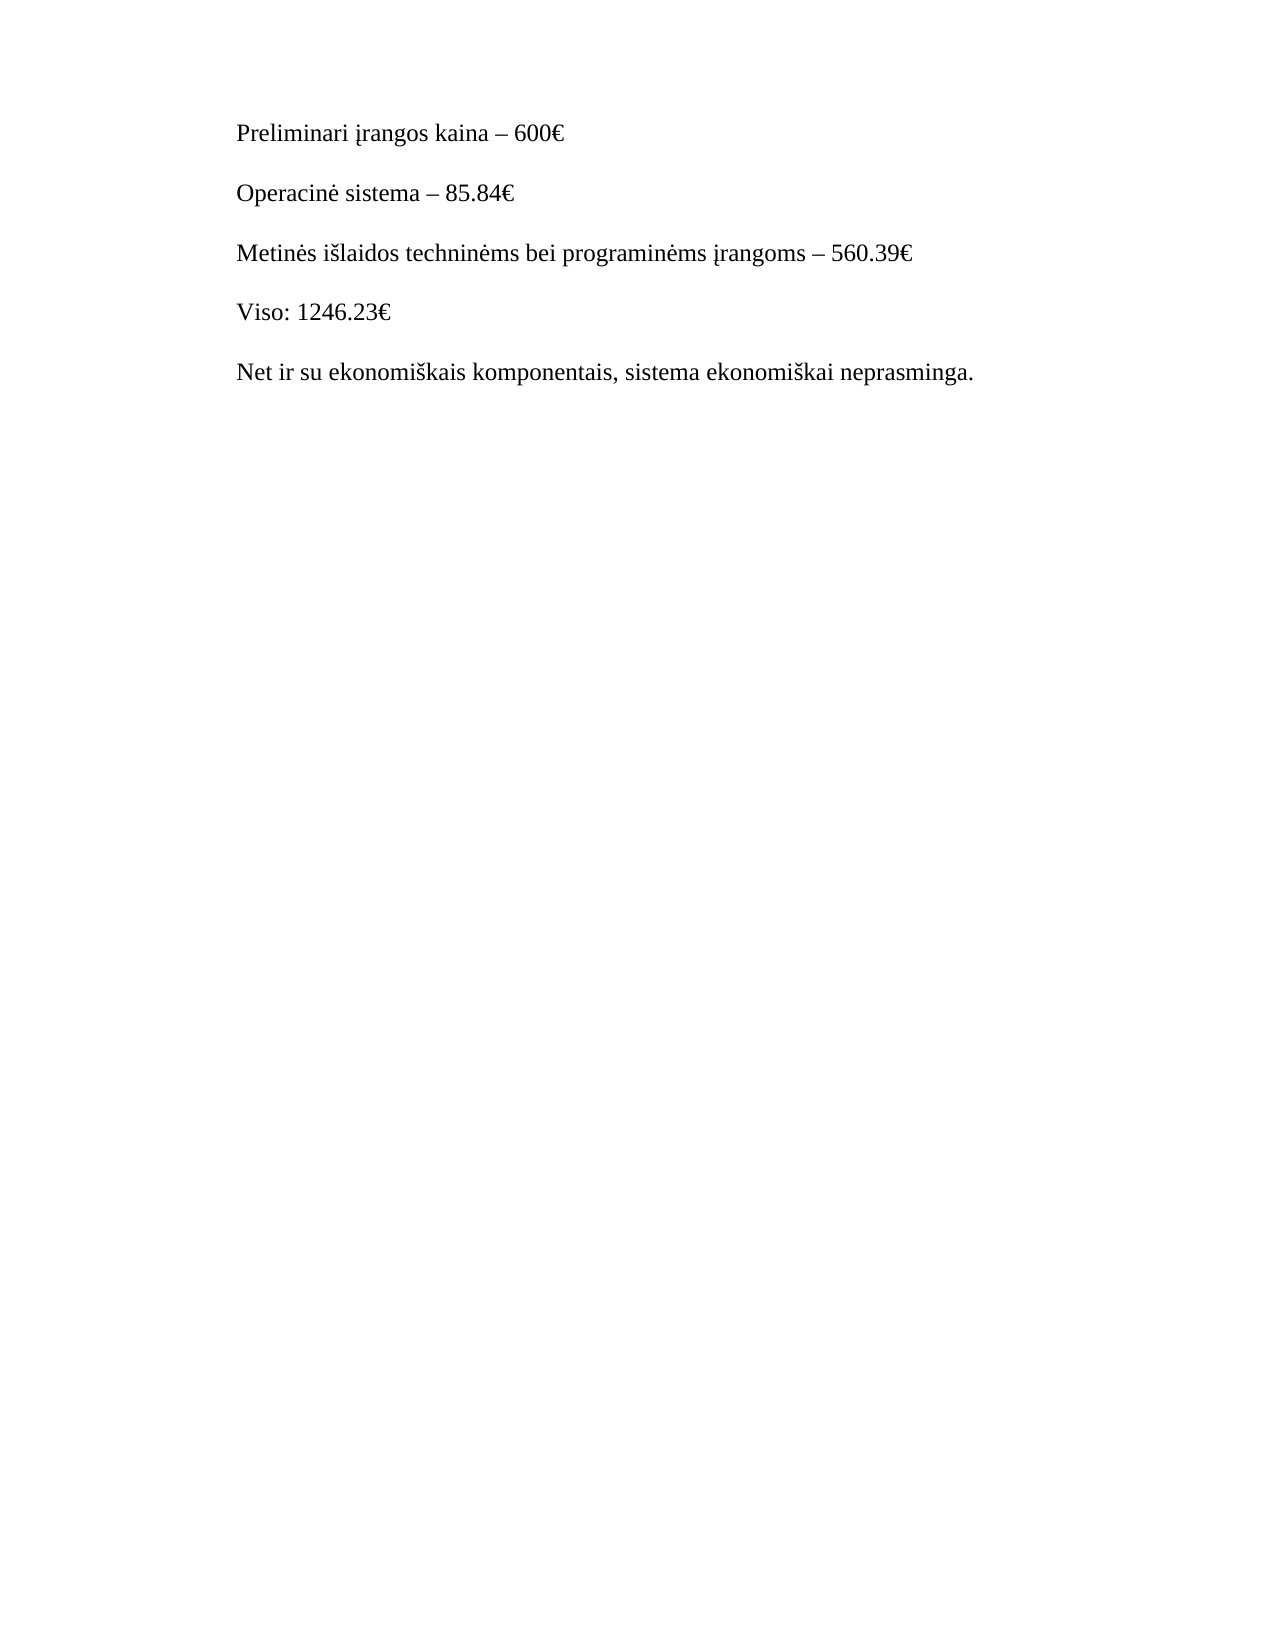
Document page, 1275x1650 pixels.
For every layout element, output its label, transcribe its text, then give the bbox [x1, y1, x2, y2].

text Operacinė sistema – 85.84€ [177, 178, 1186, 207]
text Viso: 1246.23€ [177, 297, 1186, 326]
text Net ir su ekonomiškais komponentais, sistema ekonomiškai neprasminga. [177, 357, 1186, 386]
text Preliminari įrangos kaina – 600€ [177, 118, 1186, 147]
text Metinės išlaidos techninėms bei programinėms įrangoms – 560.39€ [177, 238, 1186, 266]
